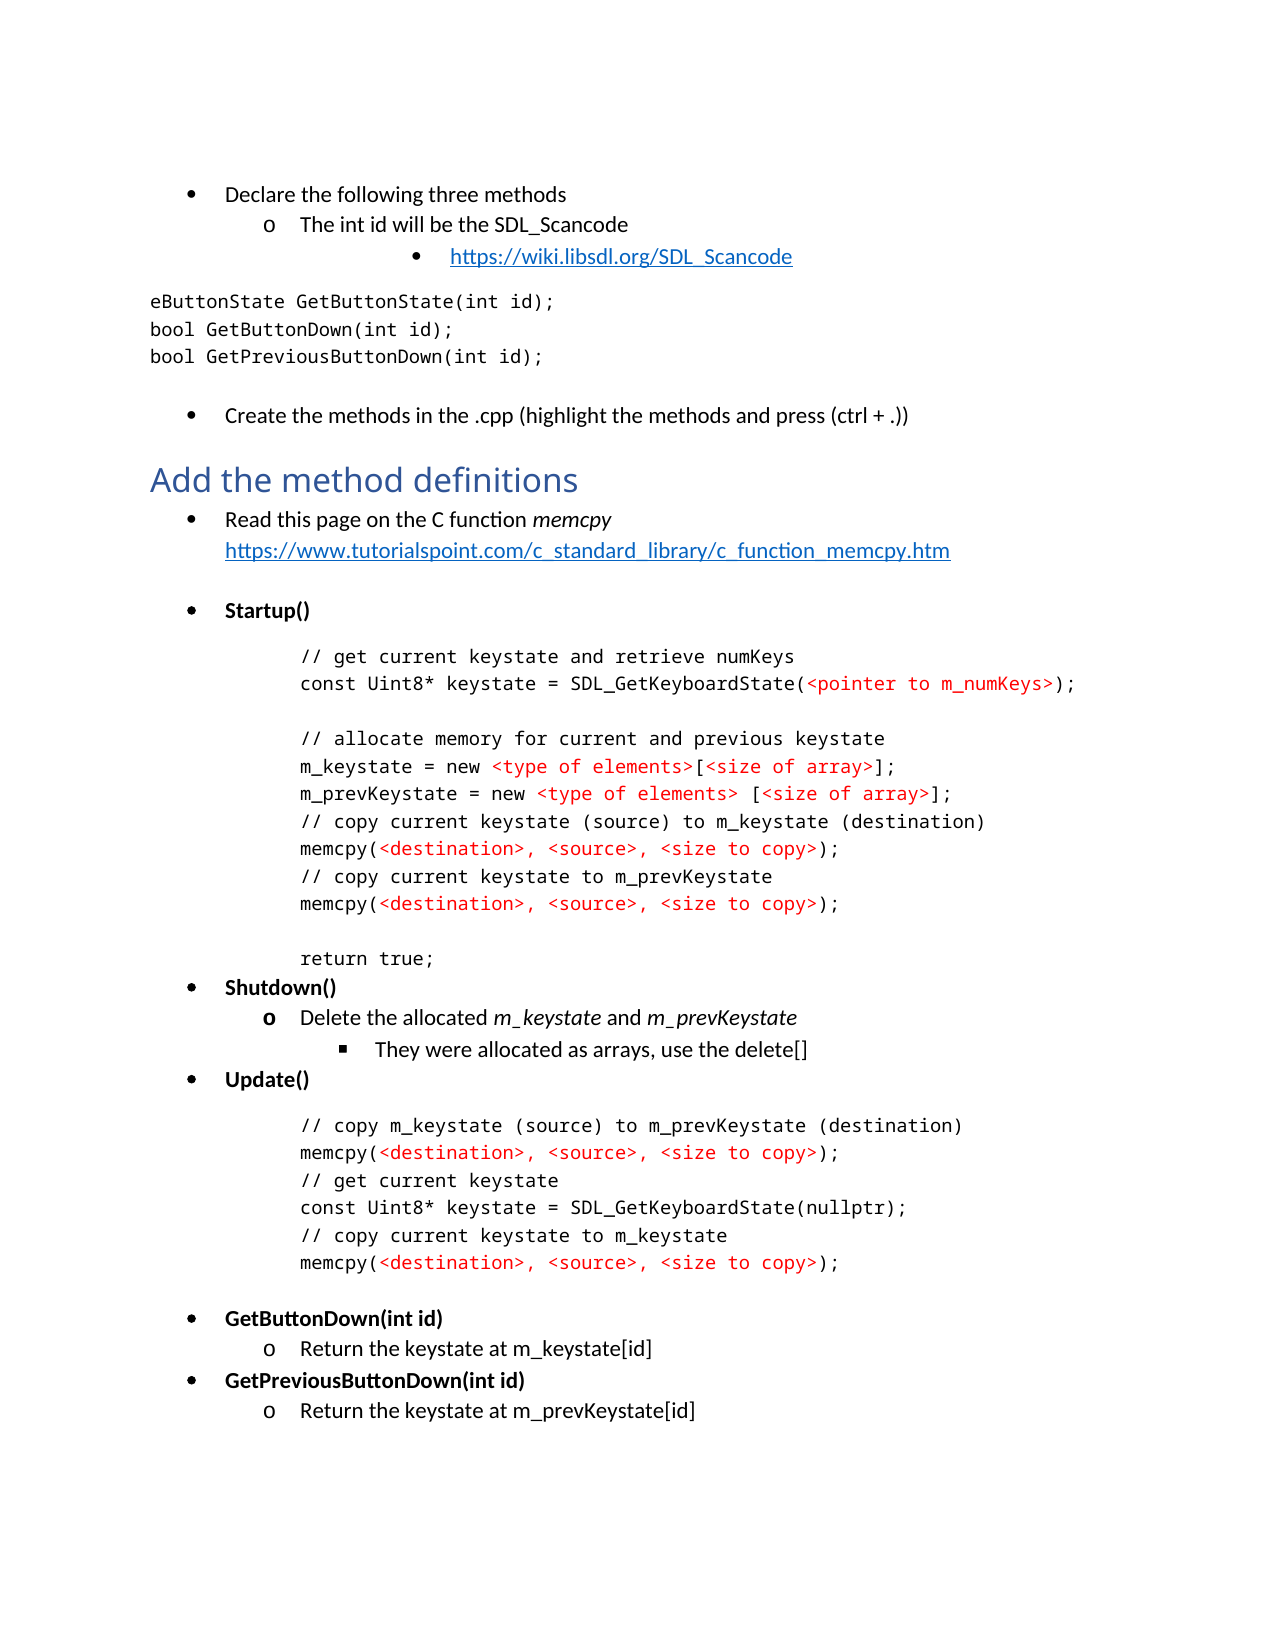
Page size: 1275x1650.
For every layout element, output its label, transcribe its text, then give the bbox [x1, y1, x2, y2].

text m_keystate = new <type of elements>[<size of array>]; [150, 753, 1125, 779]
text bool GetPreviousButtonDown(int id); [150, 344, 1125, 369]
list The int id will be the SDL_Scancode [262, 210, 1125, 239]
text // copy current keystate to m_prevKeystate [150, 863, 1125, 889]
subtitle Add the method definitions [150, 457, 1125, 502]
text // copy current keystate (source) to m_keystate (destination) [150, 808, 1125, 834]
list Declare the following three methods [187, 180, 1125, 208]
list GetPreviousButtonDown(int id) [187, 1366, 1125, 1394]
text memcpy(<destination>, <source>, <size to copy>); [150, 1139, 1125, 1165]
text return true; [150, 946, 1125, 971]
text // copy current keystate to m_keystate [150, 1222, 1125, 1247]
text // get current keystate [150, 1167, 1125, 1192]
text bool GetButtonDown(int id); [150, 316, 1125, 342]
text const Uint8* keystate = SDL_GetKeyboardState(nullptr); [150, 1194, 1125, 1220]
list GetButtonDown(int id) [187, 1304, 1125, 1332]
text eButtonState GetButtonState(int id); [150, 289, 1125, 314]
list They were allocated as arrays, use the delete[] [337, 1035, 1125, 1063]
text memcpy(<destination>, <source>, <size to copy>); [150, 1249, 1125, 1275]
list https://wiki.libsdl.org/SDL_Scancode [412, 242, 1125, 270]
text m_prevKeystate = new <type of elements> [<size of array>]; [150, 781, 1125, 806]
text memcpy(<destination>, <source>, <size to copy>); [150, 836, 1125, 861]
list Read this page on the C function memcpy https://www.tutorialspoint.com/c_standard_library/c_function_memcpy.htm [187, 506, 1125, 564]
text // copy m_keystate (source) to m_prevKeystate (destination) [150, 1112, 1125, 1137]
list Startup() [187, 596, 1125, 624]
text const Uint8* keystate = SDL_GetKeyboardState(<pointer to m_numKeys>); [225, 671, 1125, 696]
text // allocate memory for current and previous keystate [150, 726, 1125, 751]
list Update() [187, 1065, 1125, 1093]
list Return the keystate at m_keystate[id] [262, 1334, 1125, 1364]
list Create the methods in the .cpp (highlight the methods and press (ctrl + .)) [187, 401, 1125, 429]
list Shutdown() [187, 973, 1125, 1001]
list Return the keystate at m_prevKeystate[id] [262, 1396, 1125, 1425]
text memcpy(<destination>, <source>, <size to copy>); [150, 891, 1125, 916]
text // get current keystate and retrieve numKeys [150, 643, 1125, 669]
list Delete the allocated m_keystate and m_prevKeystate [262, 1003, 1125, 1032]
